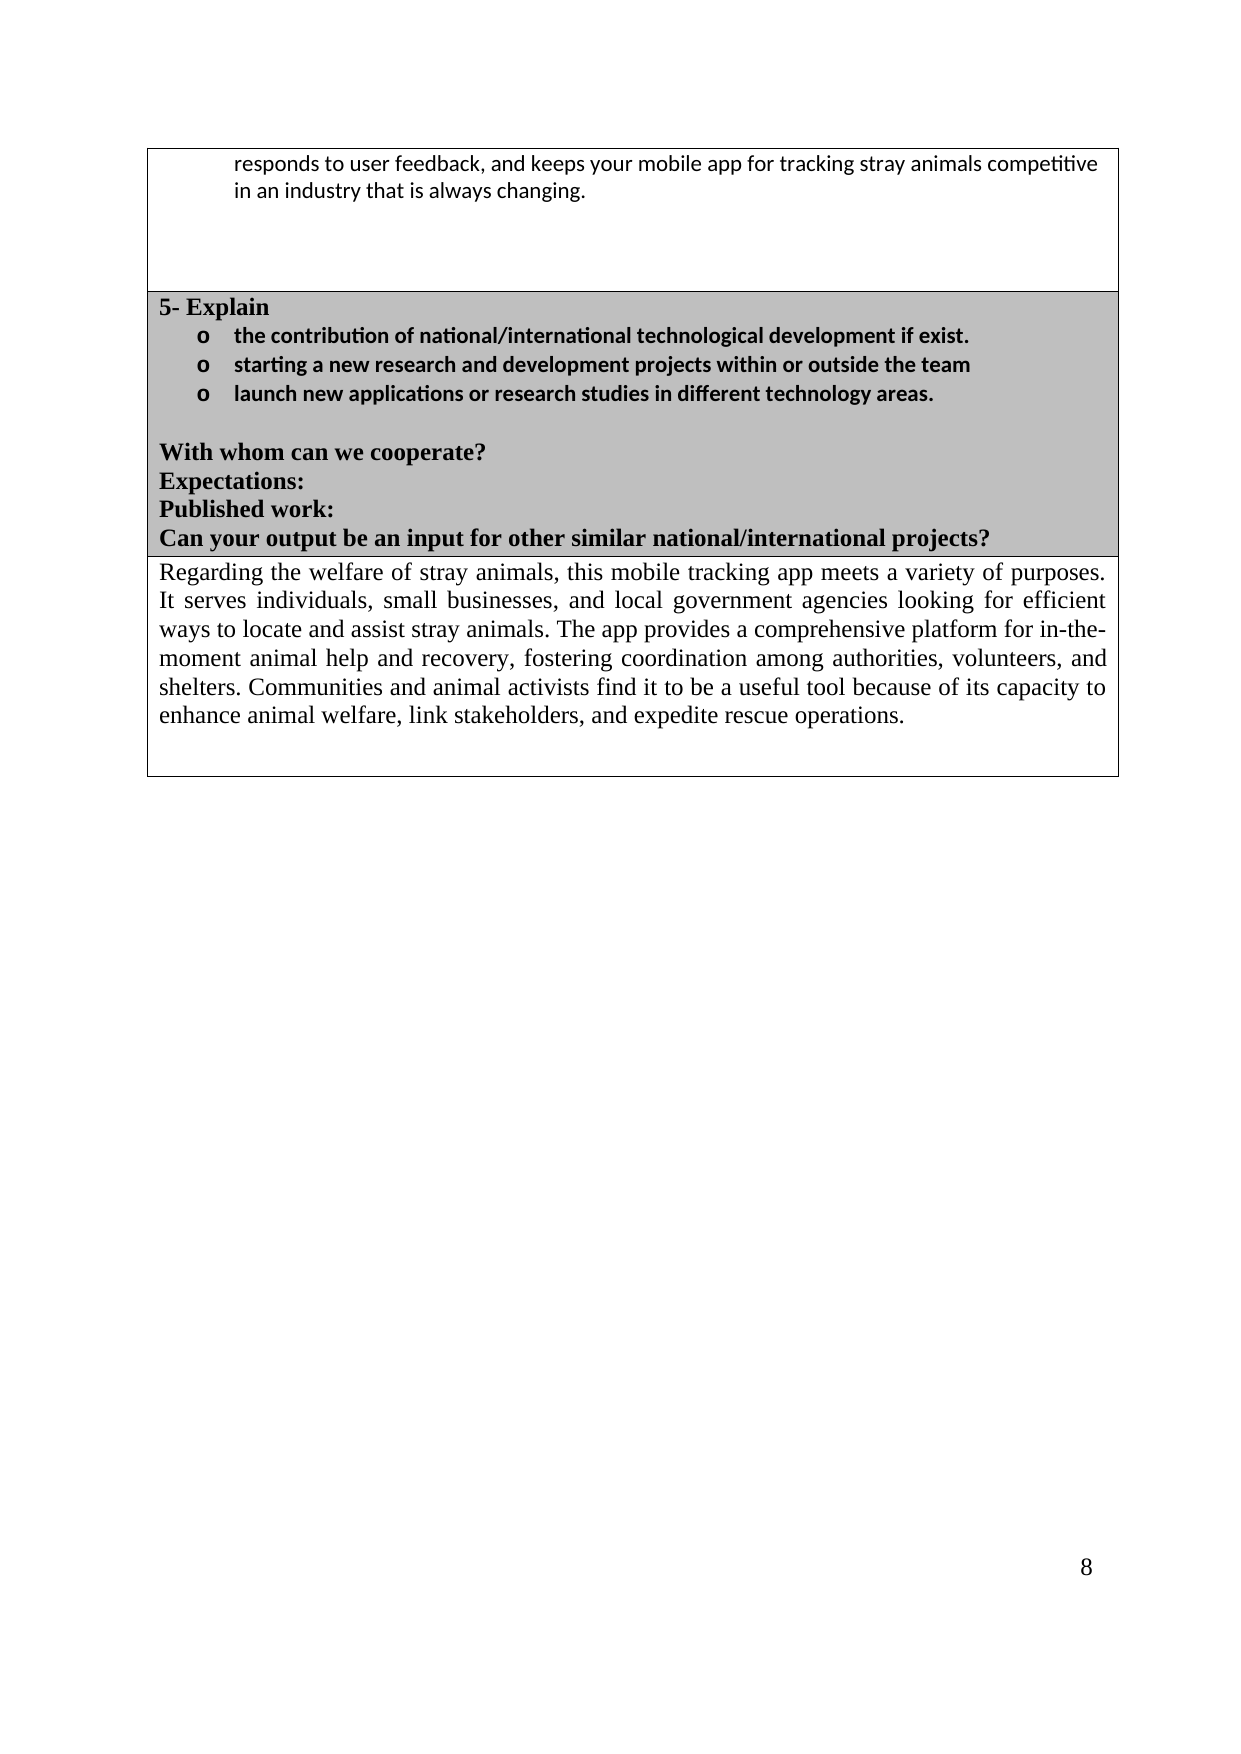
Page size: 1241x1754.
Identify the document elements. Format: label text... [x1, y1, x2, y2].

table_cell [148, 149, 1118, 291]
table_cell 5- Explain the contribution of national/international technological development if exist. starting a new research and development projects within or outside the team launch new applications or research studies in different technology areas. With whom can we cooperate? Expectations: Published work: Can your output be an input for other similar national/international projects? [148, 292, 1118, 556]
table_cell Regarding the welfare of stray animals, this mobile tracking app meets a variety of purposes. It serves individuals, small businesses, and local government agencies looking for efficient ways to locate and assist stray animals. The app provides a comprehensive platform for in-the-moment animal help and recovery, fostering coordination among authorities, volunteers, and shelters. Communities and animal activists find it to be a useful tool because of its capacity to enhance animal welfare, link stakeholders, and expedite rescue operations. [148, 557, 1118, 776]
